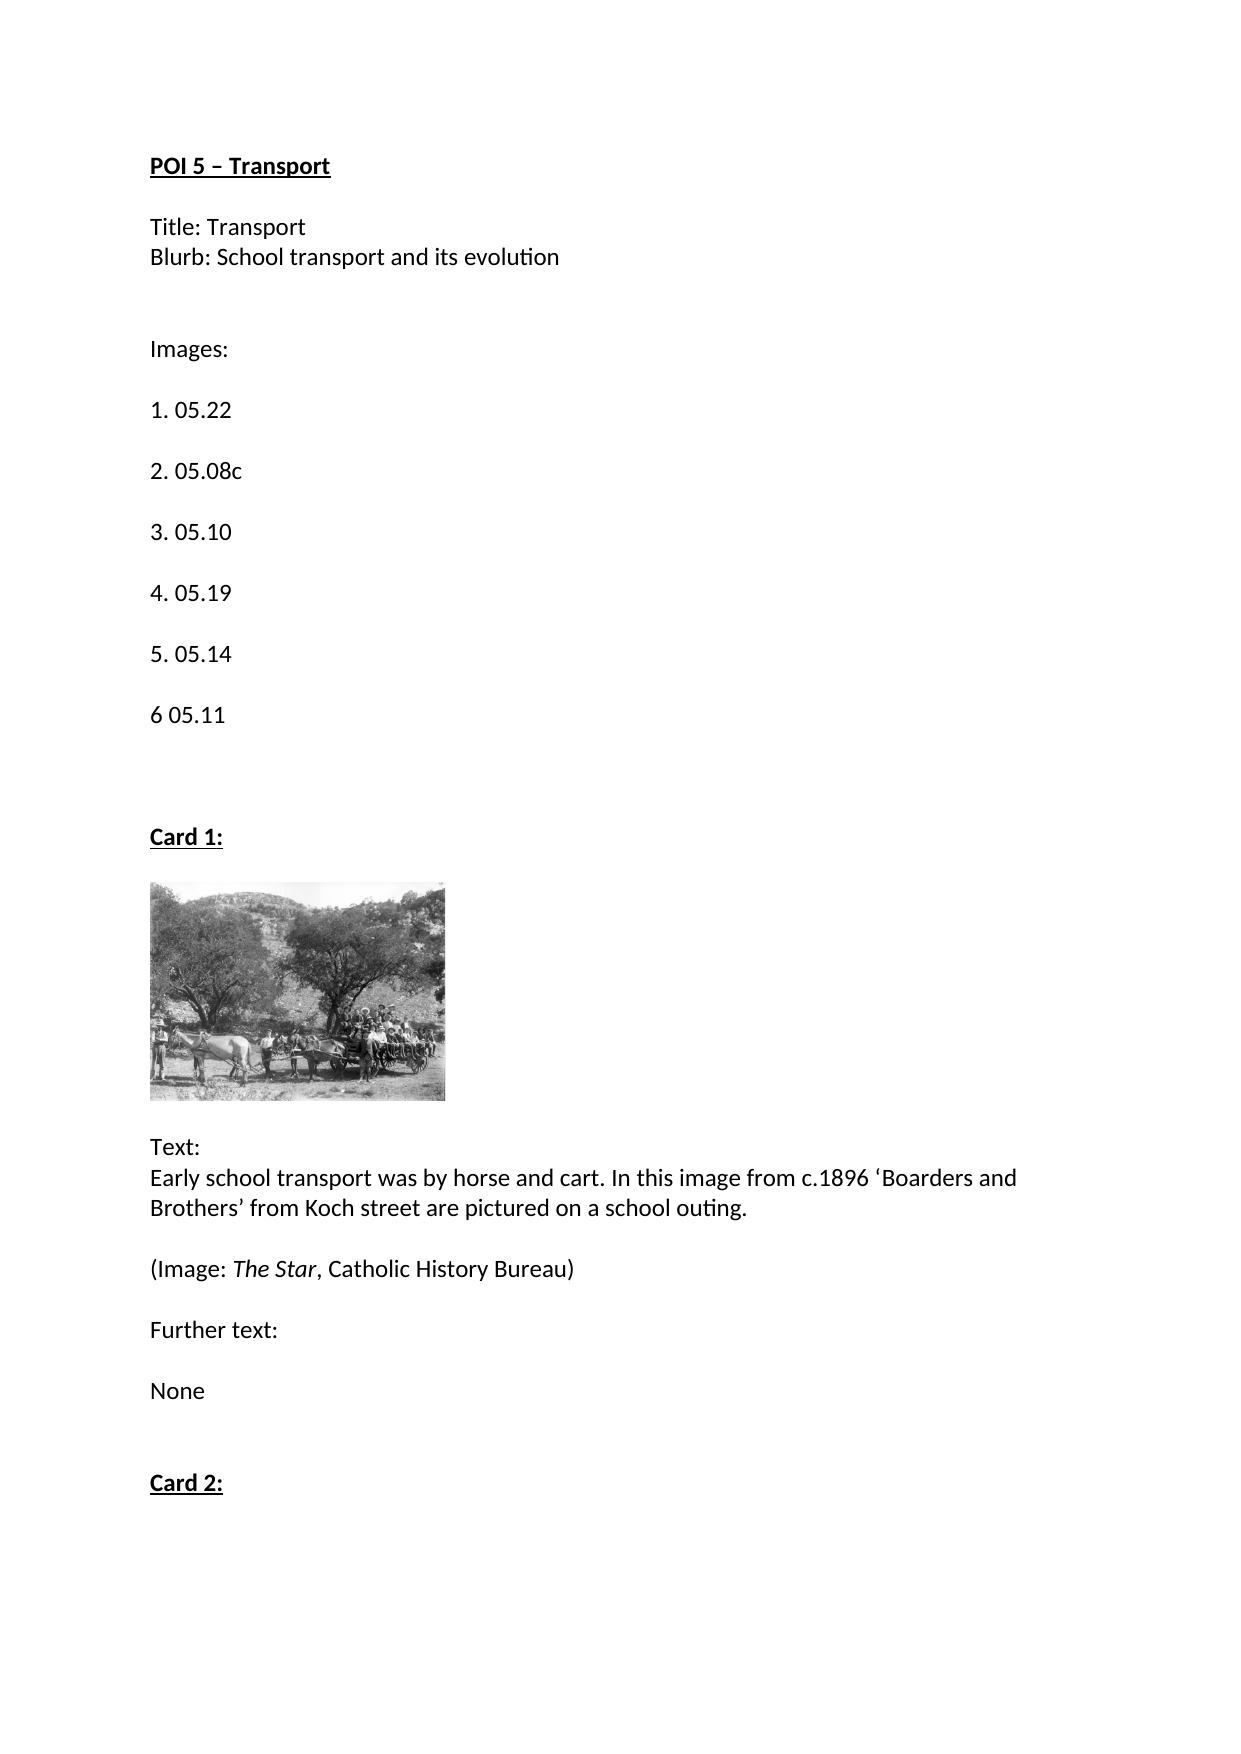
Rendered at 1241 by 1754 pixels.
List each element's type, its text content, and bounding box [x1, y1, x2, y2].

text Blurb: School transport and its evolution [150, 242, 1090, 272]
text 5. 05.14 [150, 638, 1090, 669]
text 4. 05.19 [150, 577, 1090, 608]
text 3. 05.10 [150, 516, 1090, 547]
text POI 5 – Transport [150, 150, 1090, 181]
text (Image: The Star, Catholic History Bureau) [150, 1253, 1090, 1284]
text Title: Transport [150, 211, 1090, 242]
text None [150, 1376, 1090, 1437]
text 1. 05.22 [150, 394, 1090, 425]
text Text: [150, 1131, 1090, 1162]
picture [150, 882, 446, 1101]
text 6 05.11 [150, 699, 1090, 730]
text Further text: [150, 1314, 1090, 1345]
text Card 1: [150, 821, 1090, 852]
text 2. 05.08c [150, 455, 1090, 486]
text Card 2: [150, 1467, 1090, 1498]
text Images: [150, 333, 1090, 364]
text Early school transport was by horse and cart. In this image from c.1896 ‘Boarders and Brothers’ from Koch street are pictured on a school outing. [150, 1162, 1090, 1223]
